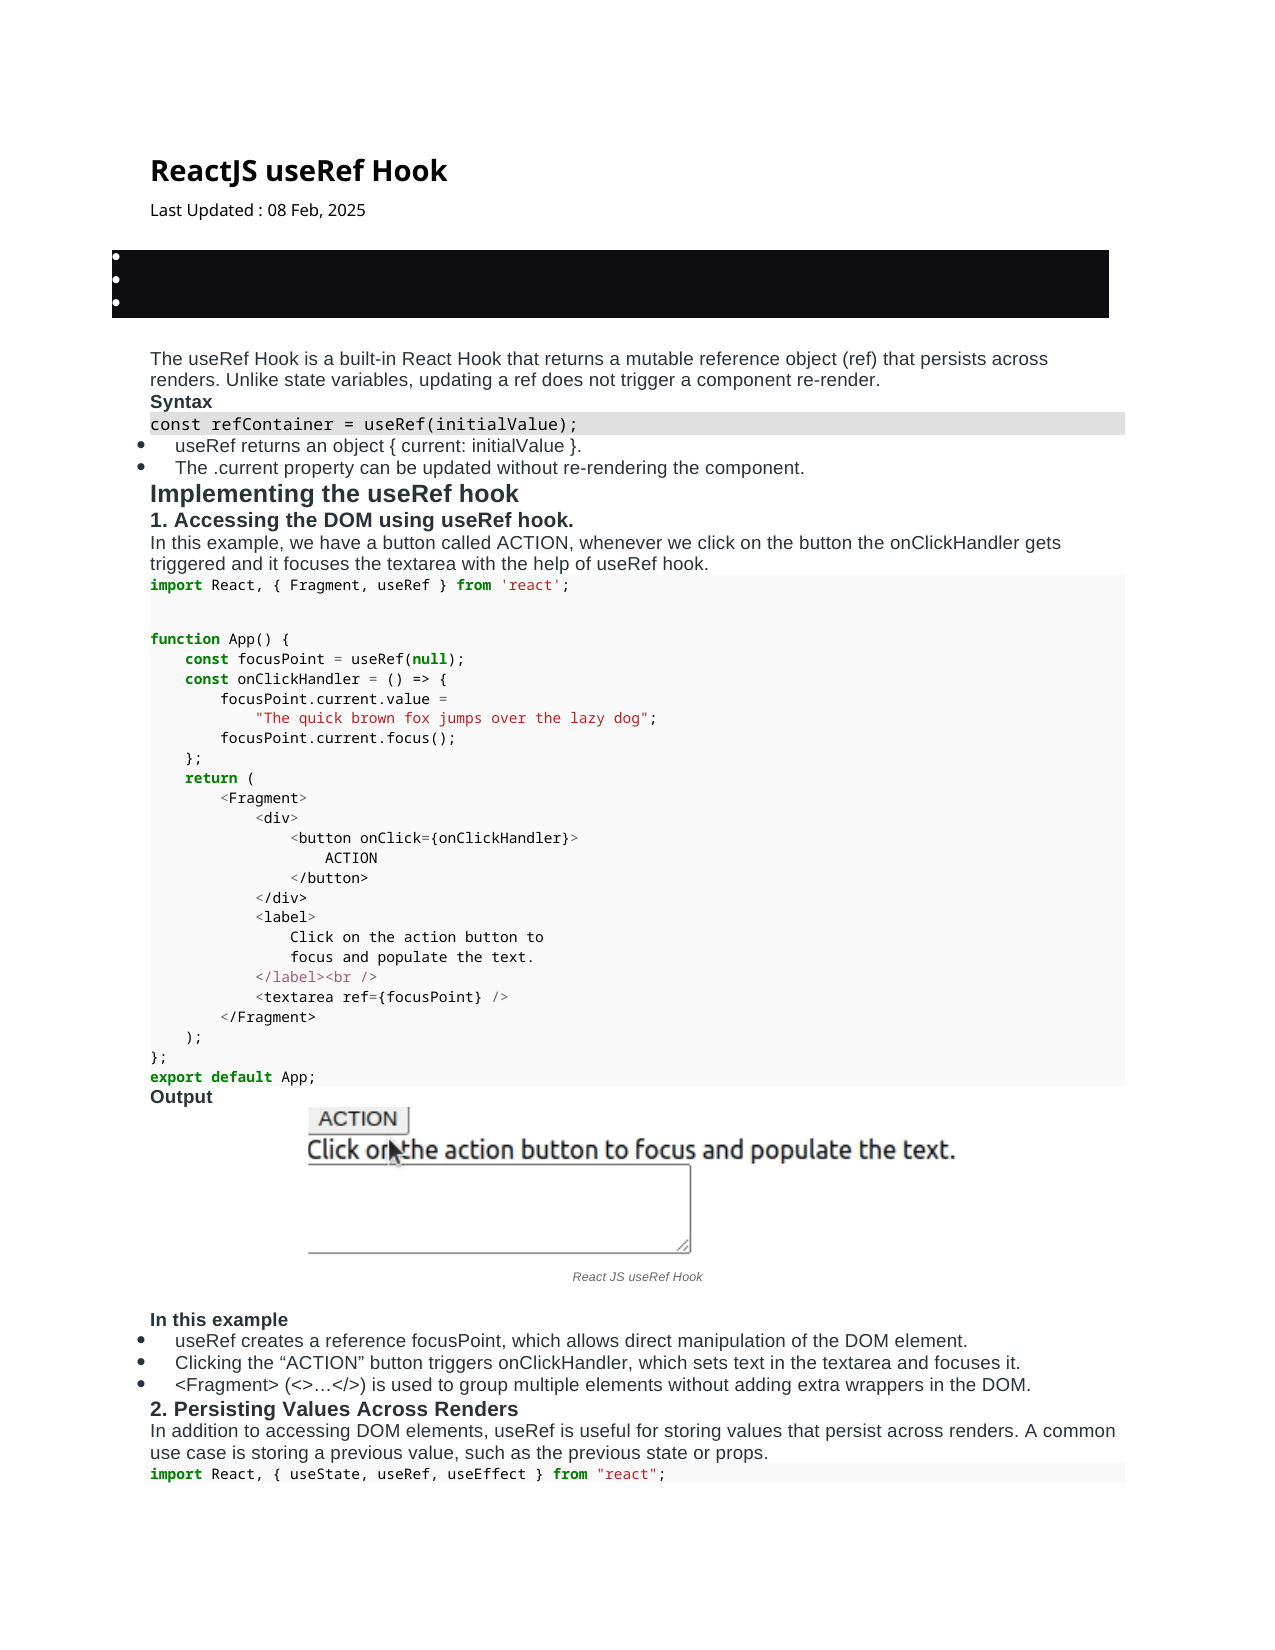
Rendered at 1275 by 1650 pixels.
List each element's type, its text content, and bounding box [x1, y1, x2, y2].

text <label> [150, 907, 1125, 927]
text }; [150, 1047, 1125, 1066]
text Output [150, 1086, 1125, 1108]
text const onClickHandler = () => { [150, 668, 1125, 688]
text return ( [150, 768, 1125, 788]
text import React, { Fragment, useRef } from 'react'; [150, 575, 1125, 595]
list Clicking the “ACTION” button triggers onClickHandler, which sets text in the textarea and focuses it. [137, 1352, 1125, 1374]
text focusPoint.current.value = [150, 688, 1125, 708]
text export default App; [150, 1066, 1125, 1086]
text Click on the action button to [150, 927, 1125, 947]
text <div> [150, 808, 1125, 828]
text Syntax [150, 391, 1125, 412]
text <textarea ref={focusPoint} /> [150, 987, 1125, 1007]
text The useRef Hook is a built-in React Hook that returns a mutable reference object (ref) that persists across renders. Unlike state variables, updating a ref does not trigger a component re-render. [150, 347, 1125, 391]
text </Fragment> [150, 1007, 1125, 1027]
text Implementing the useRef hook [150, 479, 1125, 508]
text ReactJS useRef Hook [150, 150, 1125, 190]
text In this example [150, 1308, 1125, 1330]
text Last Updated : 08 Feb, 2025 [150, 190, 1125, 221]
text "The quick brown fox jumps over the lazy dog"; [150, 708, 1125, 728]
text const refContainer = useRef(initialValue); [150, 412, 1125, 435]
text ); [150, 1027, 1125, 1047]
text <Fragment> [150, 788, 1125, 808]
text 2. Persisting Values Across Renders [150, 1396, 1125, 1420]
list useRef returns an object { current: initialValue }. [137, 435, 1125, 457]
text 1. Accessing the DOM using useRef hook. [150, 508, 1125, 532]
list The .current property can be updated without re-rendering the component. [137, 457, 1125, 479]
list <Fragment> (<>…</>) is used to group multiple elements without adding extra wrappers in the DOM. [137, 1374, 1125, 1396]
text ACTION [150, 848, 1125, 867]
text function App() { [150, 629, 1125, 649]
text focus and populate the text. [150, 947, 1125, 967]
text </button> [150, 867, 1125, 887]
text React JS useRef Hook [150, 1269, 1125, 1284]
text import React, { useState, useRef, useEffect } from "react"; [150, 1463, 1125, 1483]
text <button onClick={onClickHandler}> [150, 828, 1125, 848]
list useRef creates a reference focusPoint, which allows direct manipulation of the DOM element. [137, 1330, 1125, 1352]
picture [308, 1107, 967, 1270]
text In this example, we have a button called ACTION, whenever we click on the button the onClickHandler gets triggered and it focuses the textarea with the help of useRef hook. [150, 532, 1125, 575]
text }; [150, 748, 1125, 768]
text </label><br /> [150, 967, 1125, 987]
text In addition to accessing DOM elements, useRef is useful for storing values that persist across renders. A common use case is storing a previous value, such as the previous state or props. [150, 1420, 1125, 1463]
text const focusPoint = useRef(null); [150, 649, 1125, 668]
text focusPoint.current.focus(); [150, 728, 1125, 748]
text </div> [150, 887, 1125, 907]
